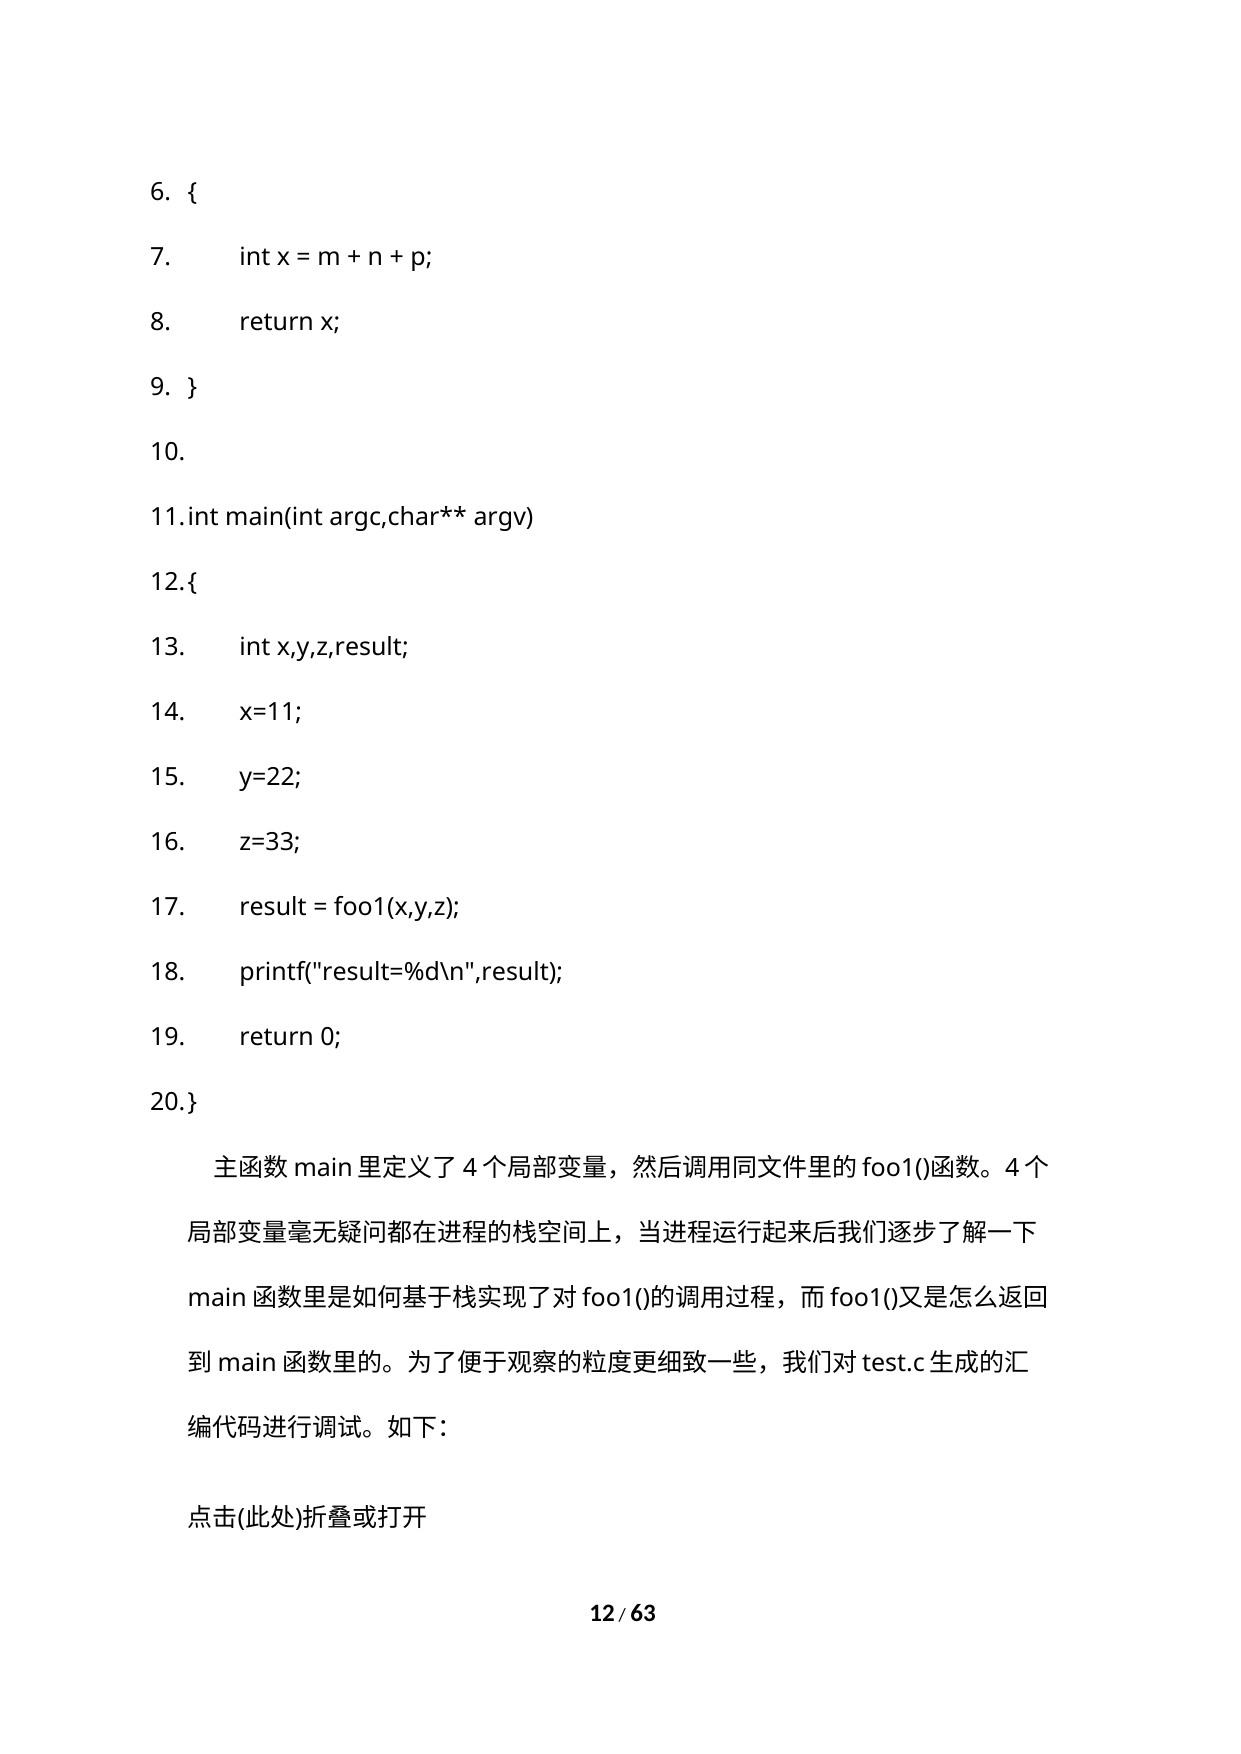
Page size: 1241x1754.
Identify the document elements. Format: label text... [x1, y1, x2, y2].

list printf("result=%d\n",result); [150, 938, 1053, 1003]
text 主函数main里定义了4个局部变量，然后调用同文件里的foo1()函数。4个局部变量毫无疑问都在进程的栈空间上，当进程运行起来后我们逐步了解一下main函数里是如何基于栈实现了对foo1()的调用过程，而foo1()又是怎么返回到main函数里的。为了便于观察的粒度更细致一些，我们对test.c生成的汇编代码进行调试。如下： [187, 1133, 1053, 1458]
list y=22; [150, 743, 1053, 808]
list int x = m + n + p; [150, 223, 1053, 288]
list int main(int argc,char** argv) [150, 483, 1053, 548]
text 点击(此处)折叠或打开 [187, 1483, 1053, 1548]
list z=33; [150, 808, 1053, 873]
list return x; [150, 288, 1053, 353]
list result = foo1(x,y,z); [150, 873, 1053, 938]
list } [150, 353, 1053, 418]
list int x,y,z,result; [150, 613, 1053, 678]
list } [150, 1068, 1053, 1133]
list return 0; [150, 1003, 1053, 1068]
list { [150, 158, 1053, 223]
list x=11; [150, 678, 1053, 743]
list { [150, 548, 1053, 613]
